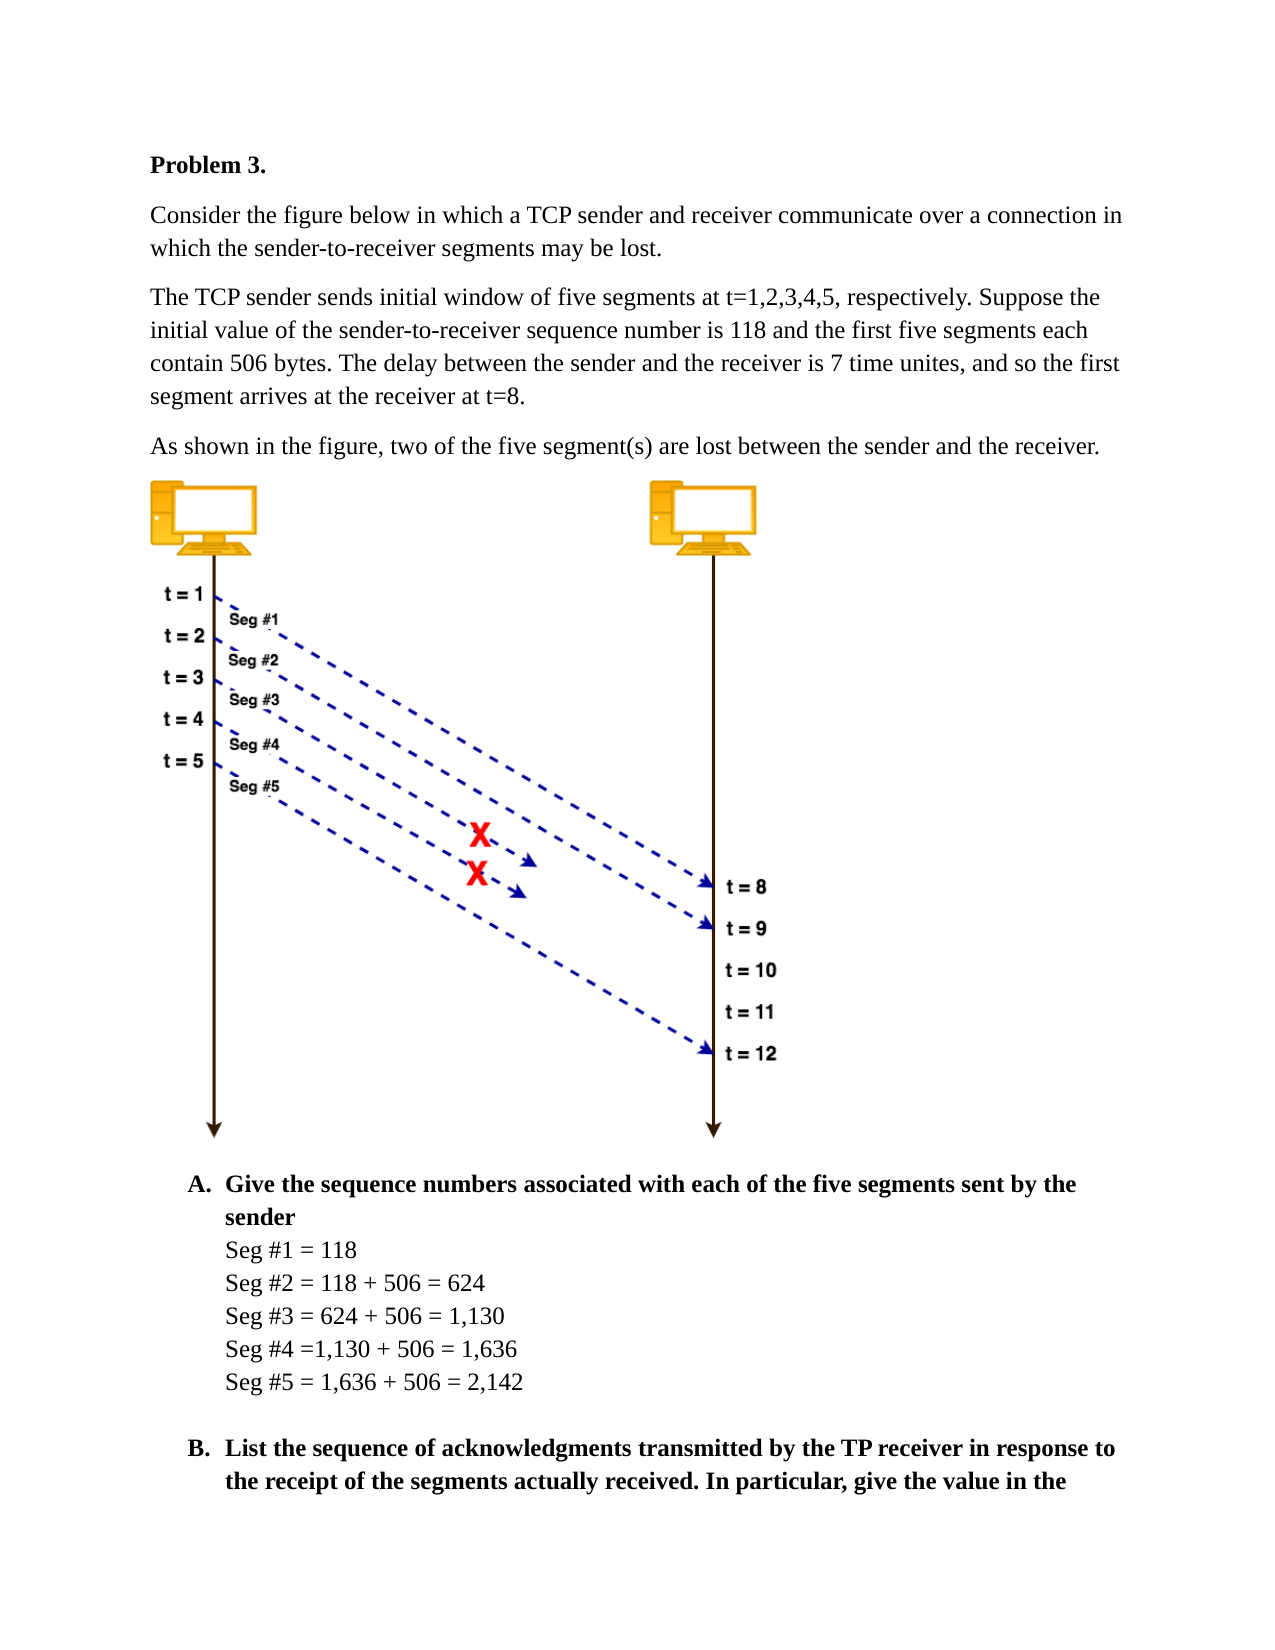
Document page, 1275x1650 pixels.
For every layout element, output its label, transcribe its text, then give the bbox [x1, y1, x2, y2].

list Give the sequence numbers associated with each of the five segments sent by the sender [187, 1169, 1125, 1231]
list Seg #1 = 118 [225, 1235, 1125, 1264]
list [187, 1433, 1125, 1495]
text As shown in the figure, two of the five segment(s) are lost between the sender and the receiver. [150, 431, 1125, 460]
text Problem 3. [150, 150, 1125, 179]
text The TCP sender sends initial window of five segments at t=1,2,3,4,5, respectively. Suppose the initial value of the sender-to-receiver sequence number is 118 and the first five segments each contain 506 bytes. The delay between the sender and the receiver is 7 time unites, and so the first segment arrives at the receiver at t=8. [150, 282, 1125, 410]
list Seg #2 = 118 + 506 = 624 [225, 1268, 1125, 1297]
list Seg #4 =1,130 + 506 = 1,636 [225, 1334, 1125, 1363]
list Seg #3 = 624 + 506 = 1,130 [225, 1301, 1125, 1330]
list Seg #5 = 1,636 + 506 = 2,142 [225, 1367, 1125, 1396]
text Consider the figure below in which a TCP sender and receiver communicate over a connection in which the sender-to-receiver segments may be lost. [150, 200, 1125, 261]
